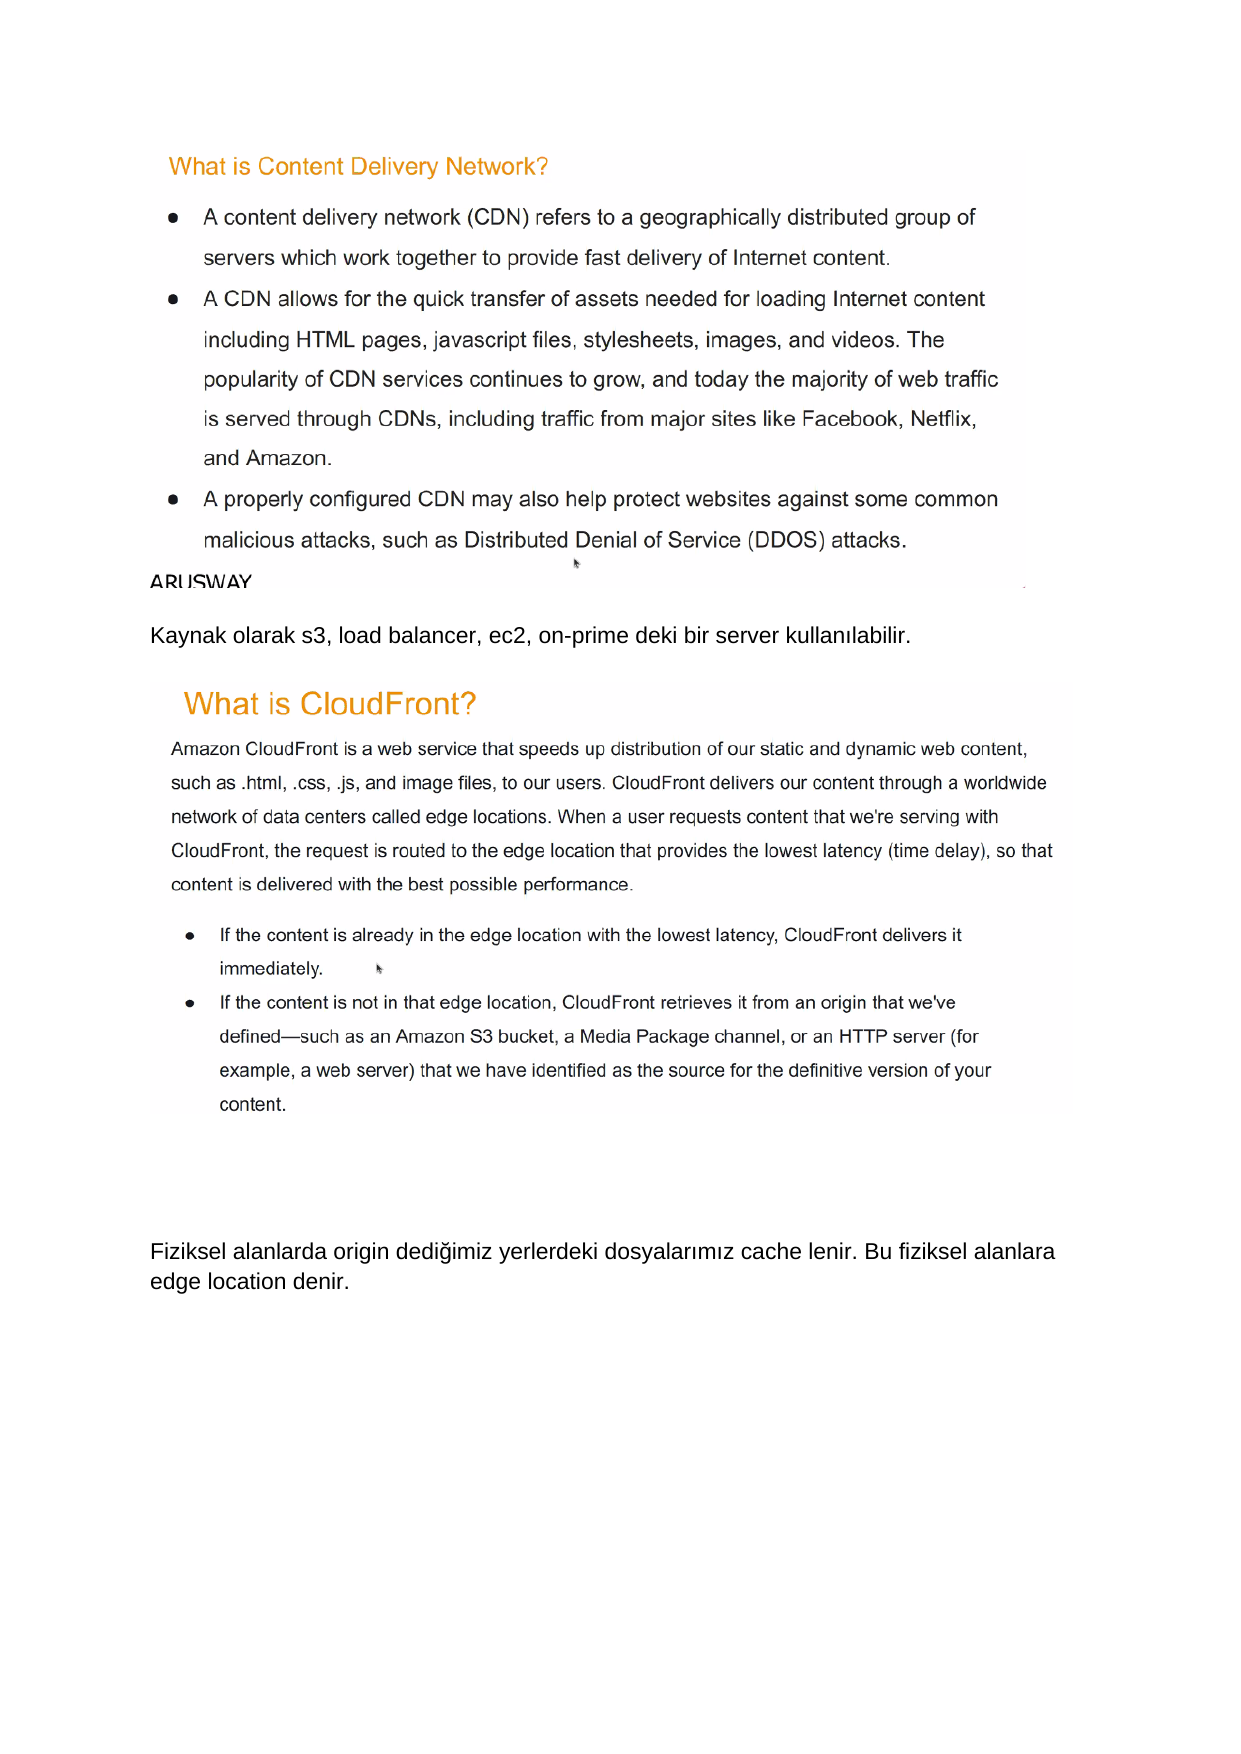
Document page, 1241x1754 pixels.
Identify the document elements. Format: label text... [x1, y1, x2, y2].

text Fiziksel alanlarda origin dediğimiz yerlerdeki dosyalarımız cache lenir. Bu fiziksel alanlara edge location denir. [150, 1238, 1090, 1294]
picture [150, 150, 1025, 588]
picture [150, 682, 1073, 1114]
text Kaynak olarak s3, load balancer, ec2, on-prime deki bir server kullanılabilir. [150, 622, 1090, 648]
